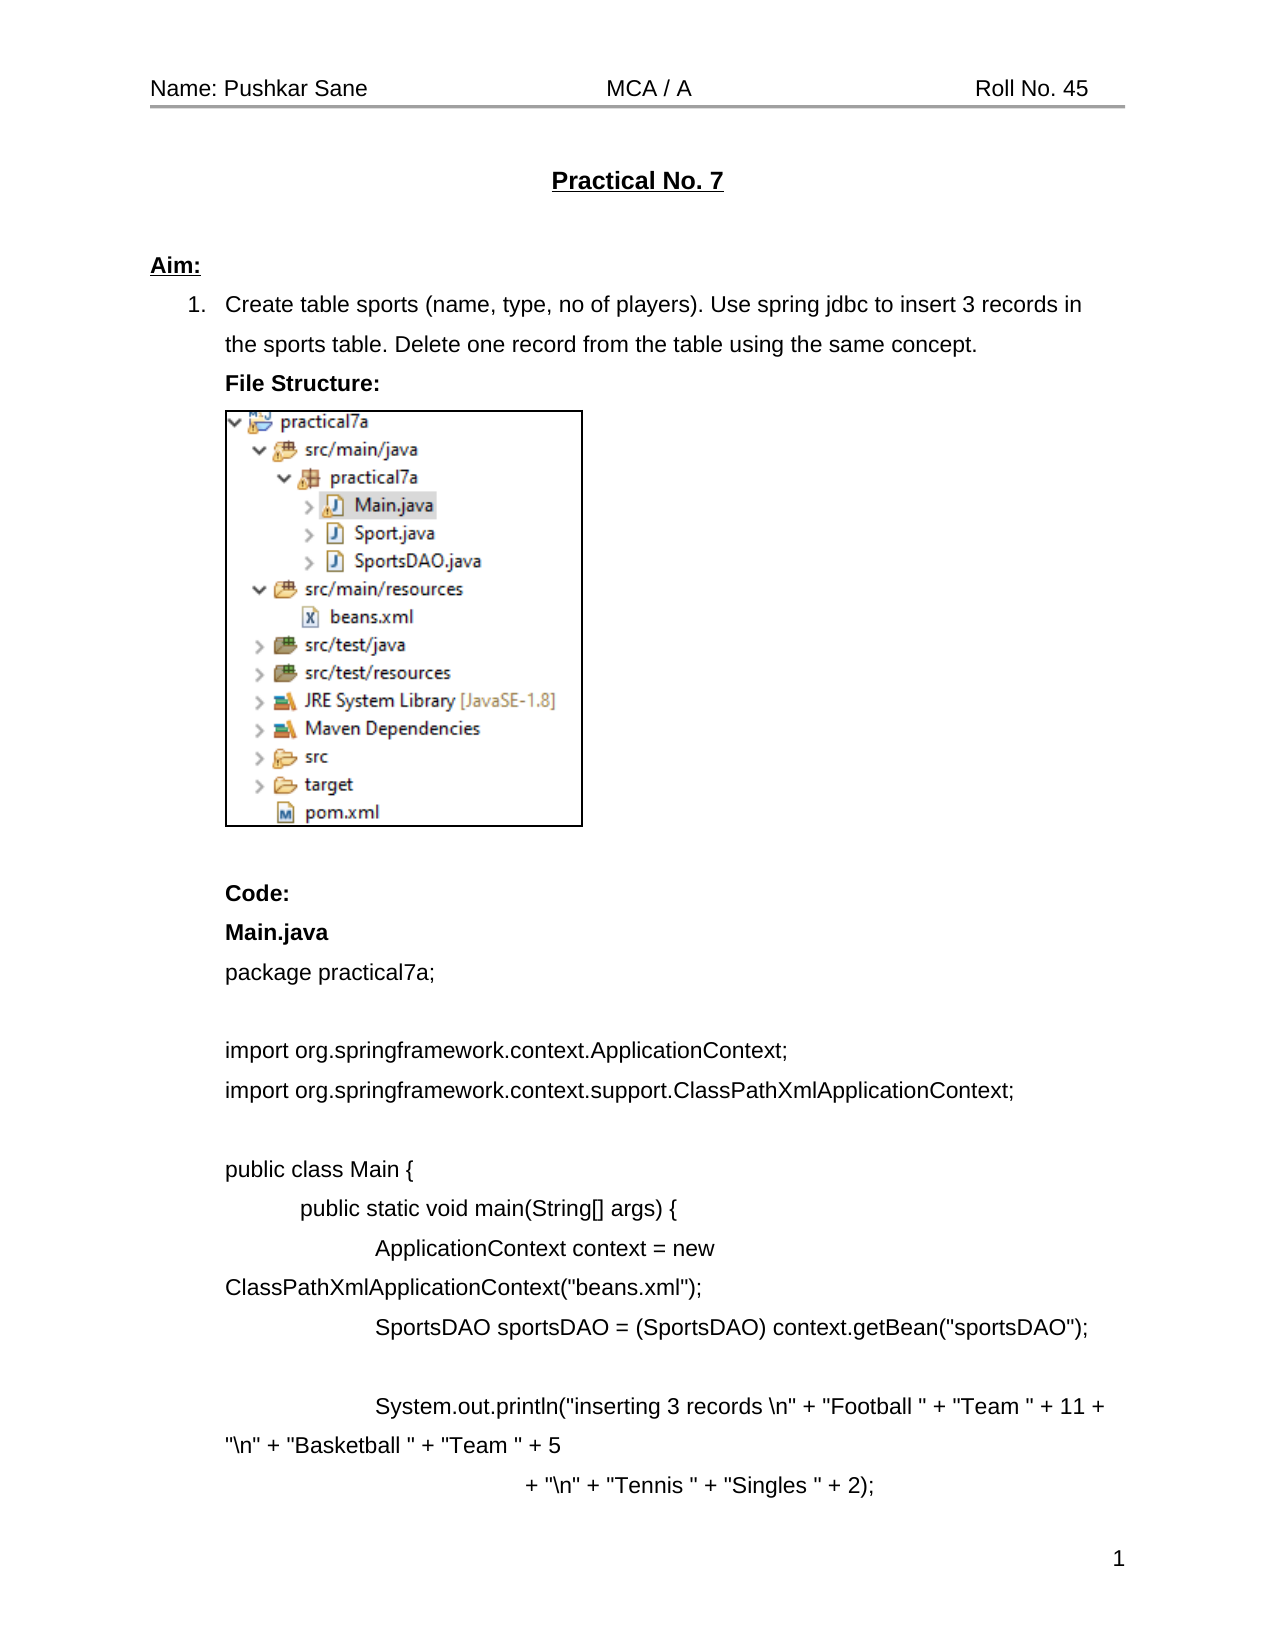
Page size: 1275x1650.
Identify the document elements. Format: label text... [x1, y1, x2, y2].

list Create table sports (name, type, no of players). Use spring jdbc to insert 3 records in [187, 291, 1125, 318]
text SportsDAO sportsDAO = (SportsDAO) context.getBean("sportsDAO"); [225, 1314, 1125, 1340]
text the sports table. Delete one record from the table using the same concept. [225, 331, 1125, 357]
text package practical7a; [225, 958, 1125, 985]
text Practical No. 7 [150, 166, 1125, 194]
text public class Main { [225, 1156, 1125, 1182]
text + "\n" + "Tennis " + "Singles " + 2); [225, 1472, 1125, 1498]
text System.out.println("inserting 3 records \n" + "Football " + "Team " + 11 + "\n" + "Basketball " + "Team " + 5 [225, 1393, 1125, 1459]
text Main.java [225, 919, 1125, 945]
text ApplicationContext context = new ClassPathXmlApplicationContext("beans.xml"); [225, 1235, 1125, 1301]
text import org.springframework.context.support.ClassPathXmlApplicationContext; [225, 1077, 1125, 1103]
picture [227, 412, 581, 825]
text Code: [225, 879, 1125, 906]
text Aim: [150, 252, 1125, 278]
text public static void main(String[] args) { [225, 1195, 1125, 1222]
text import org.springframework.context.ApplicationContext; [225, 1037, 1125, 1064]
text File Structure: [225, 370, 1125, 397]
